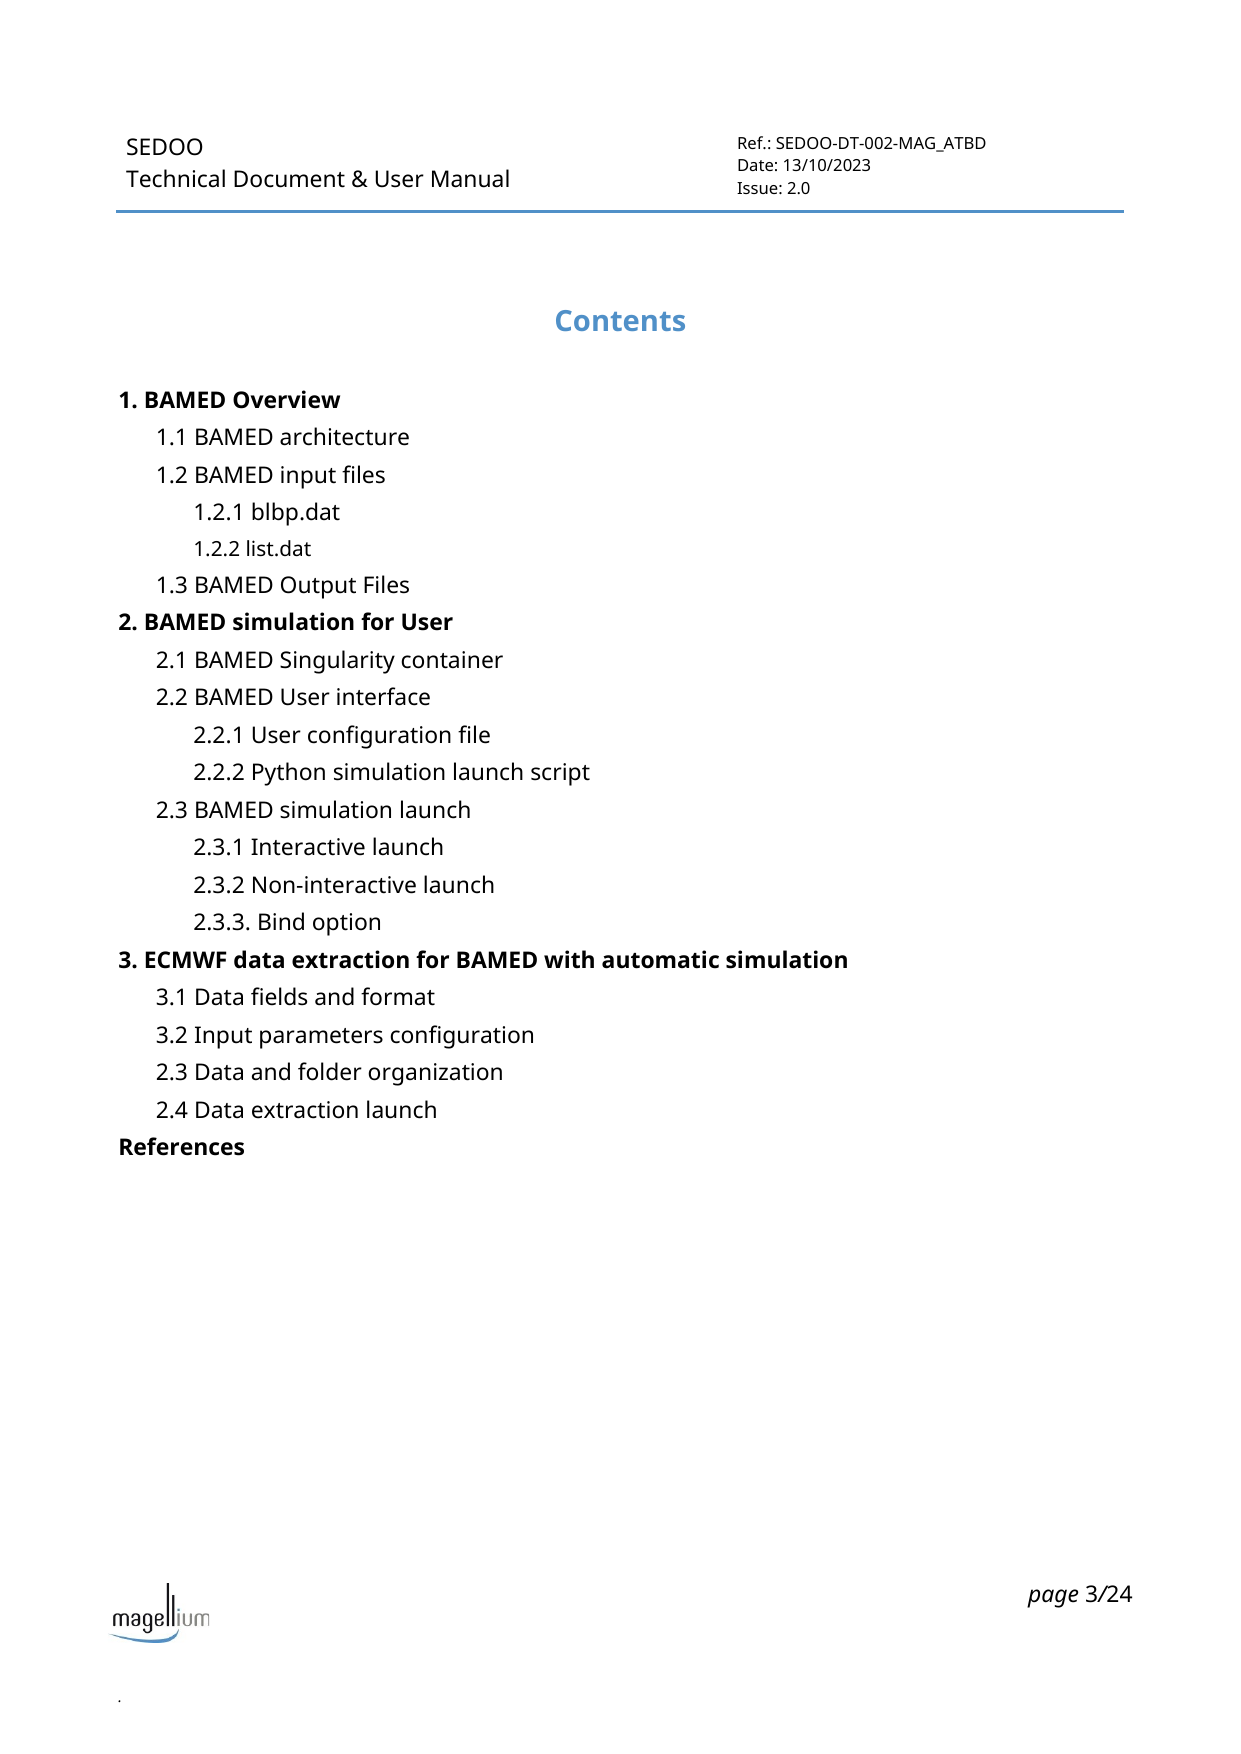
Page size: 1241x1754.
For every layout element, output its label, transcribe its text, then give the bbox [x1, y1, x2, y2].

text Contents [118, 300, 1122, 340]
picture [107, 1583, 210, 1643]
